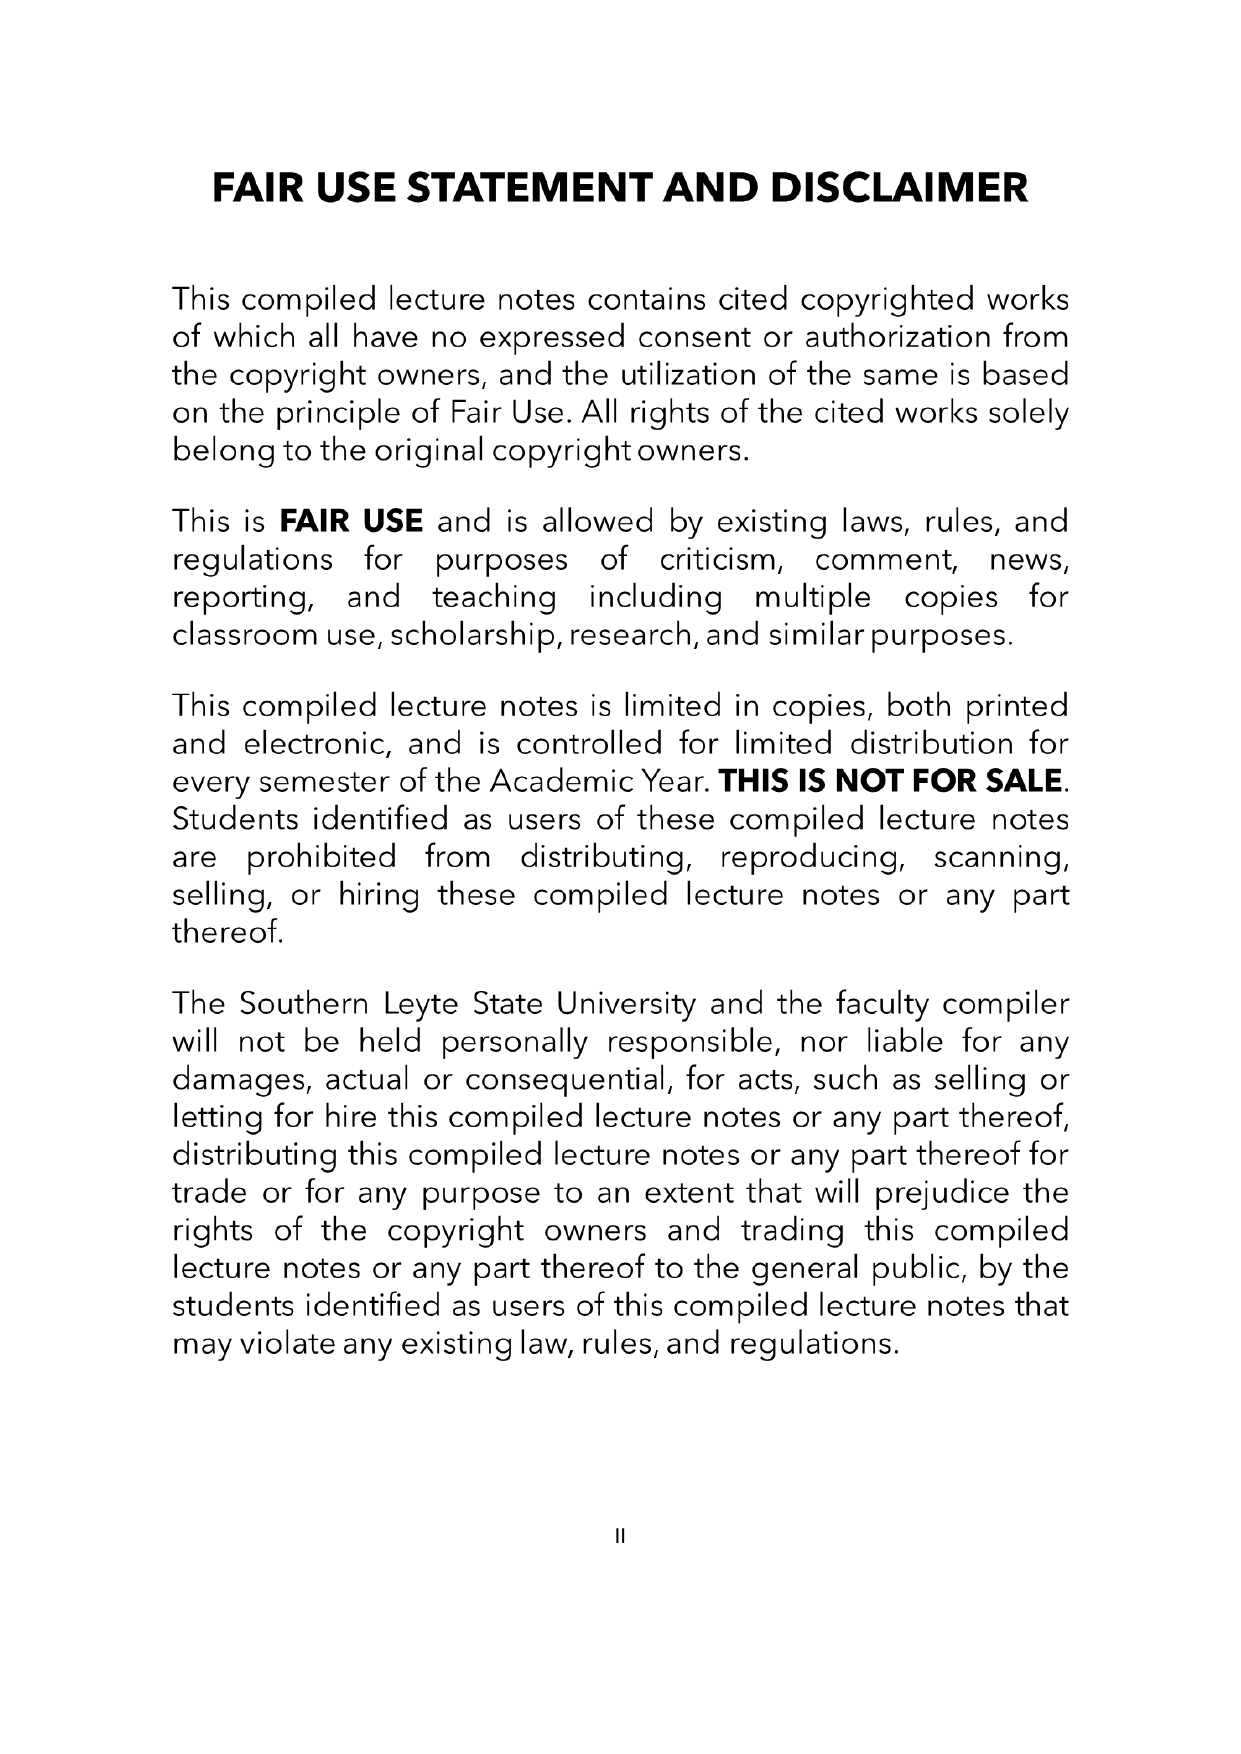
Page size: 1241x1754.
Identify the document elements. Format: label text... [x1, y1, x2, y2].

text II [150, 1521, 1090, 1549]
picture [152, 150, 1088, 1381]
